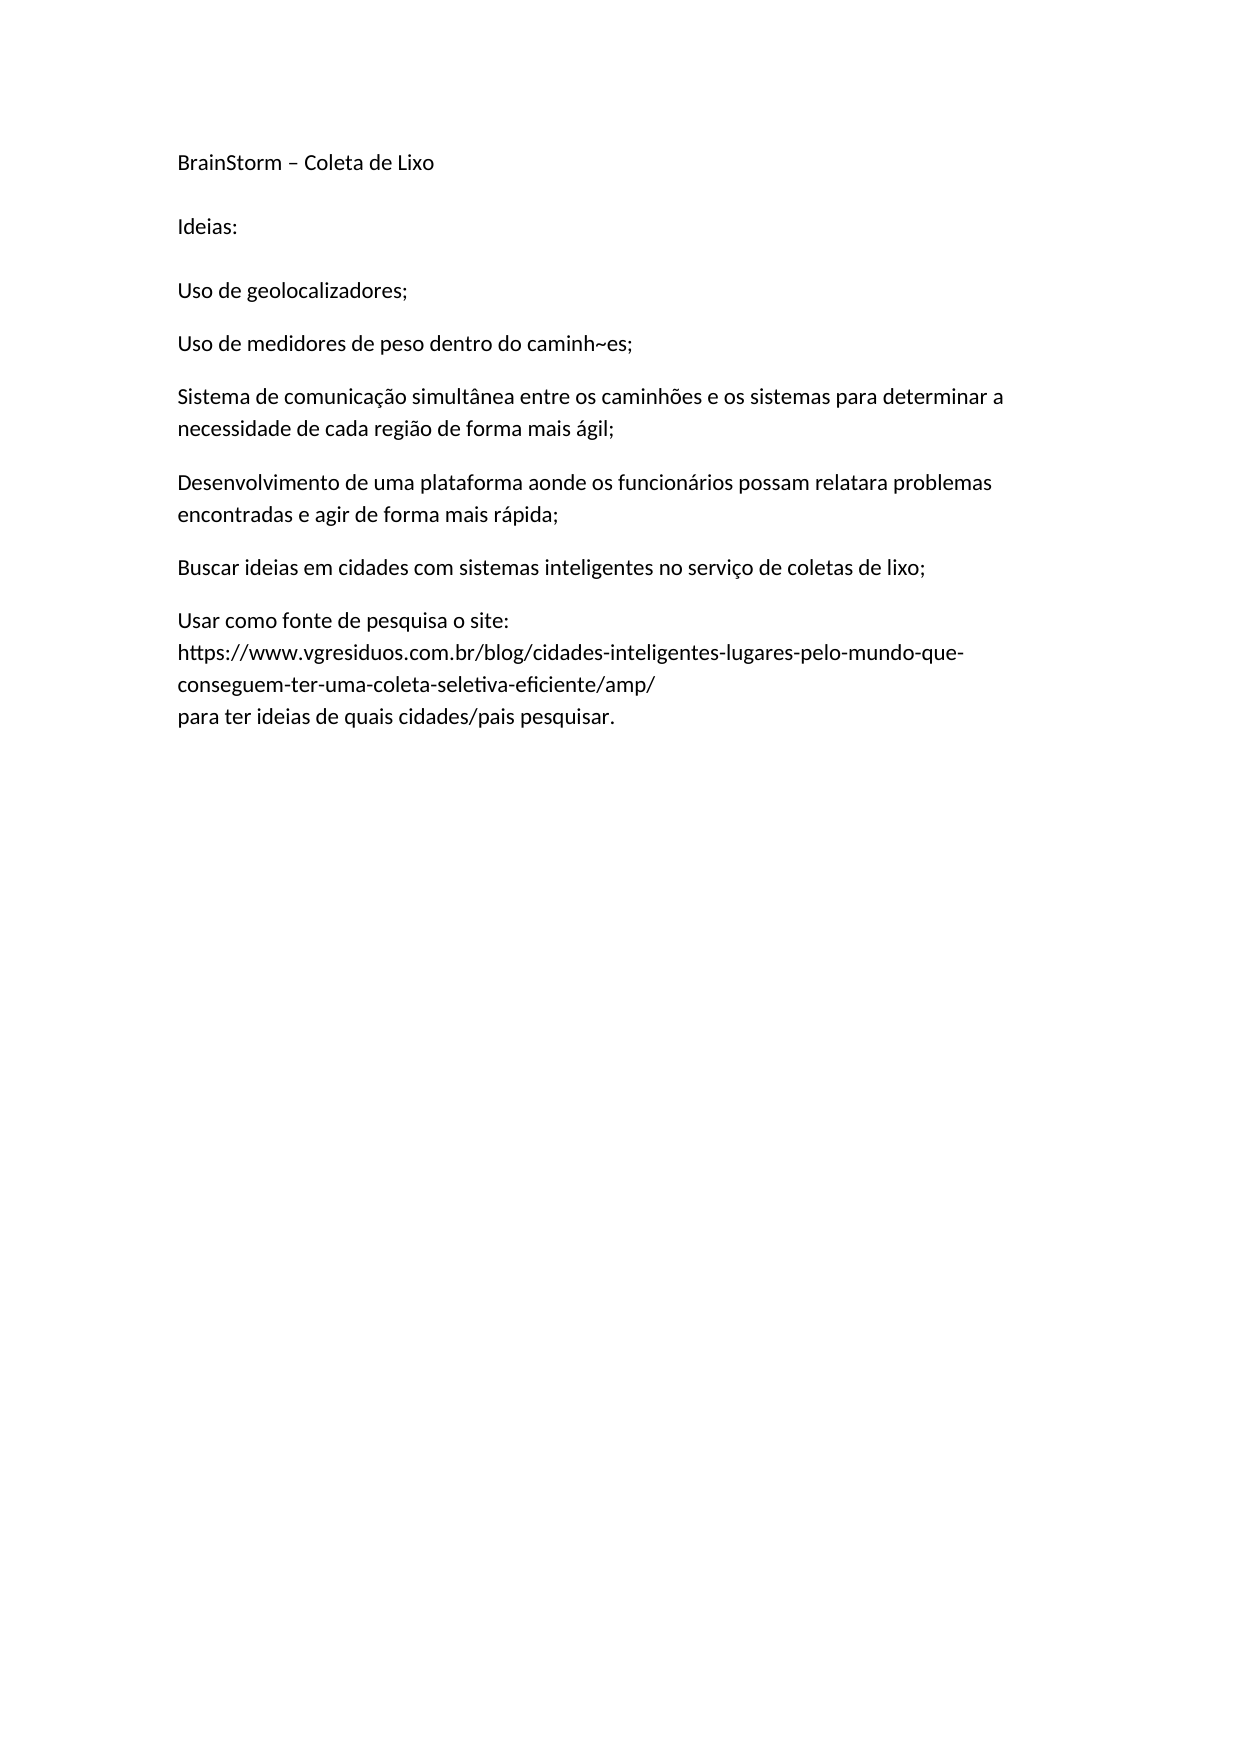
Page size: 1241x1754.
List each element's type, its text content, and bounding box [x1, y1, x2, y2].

text BrainStorm – Coleta de Lixo Ideias: Uso de geolocalizadores; [177, 148, 1063, 304]
text Desenvolvimento de uma plataforma aonde os funcionários possam relatara problemas encontradas e agir de forma mais rápida; [177, 468, 1063, 528]
text Usar como fonte de pesquisa o site: https://www.vgresiduos.com.br/blog/cidades-inteligentes-lugares-pelo-mundo-que-conseguem-ter-uma-coleta-seletiva-eficiente/amp/ para ter ideias de quais cidades/pais pesquisar. [177, 606, 1063, 730]
text Uso de medidores de peso dentro do caminh~es; [177, 329, 1063, 357]
text Buscar ideias em cidades com sistemas inteligentes no serviço de coletas de lixo; [177, 553, 1063, 581]
text Sistema de comunicação simultânea entre os caminhões e os sistemas para determinar a necessidade de cada região de forma mais ágil; [177, 382, 1063, 443]
